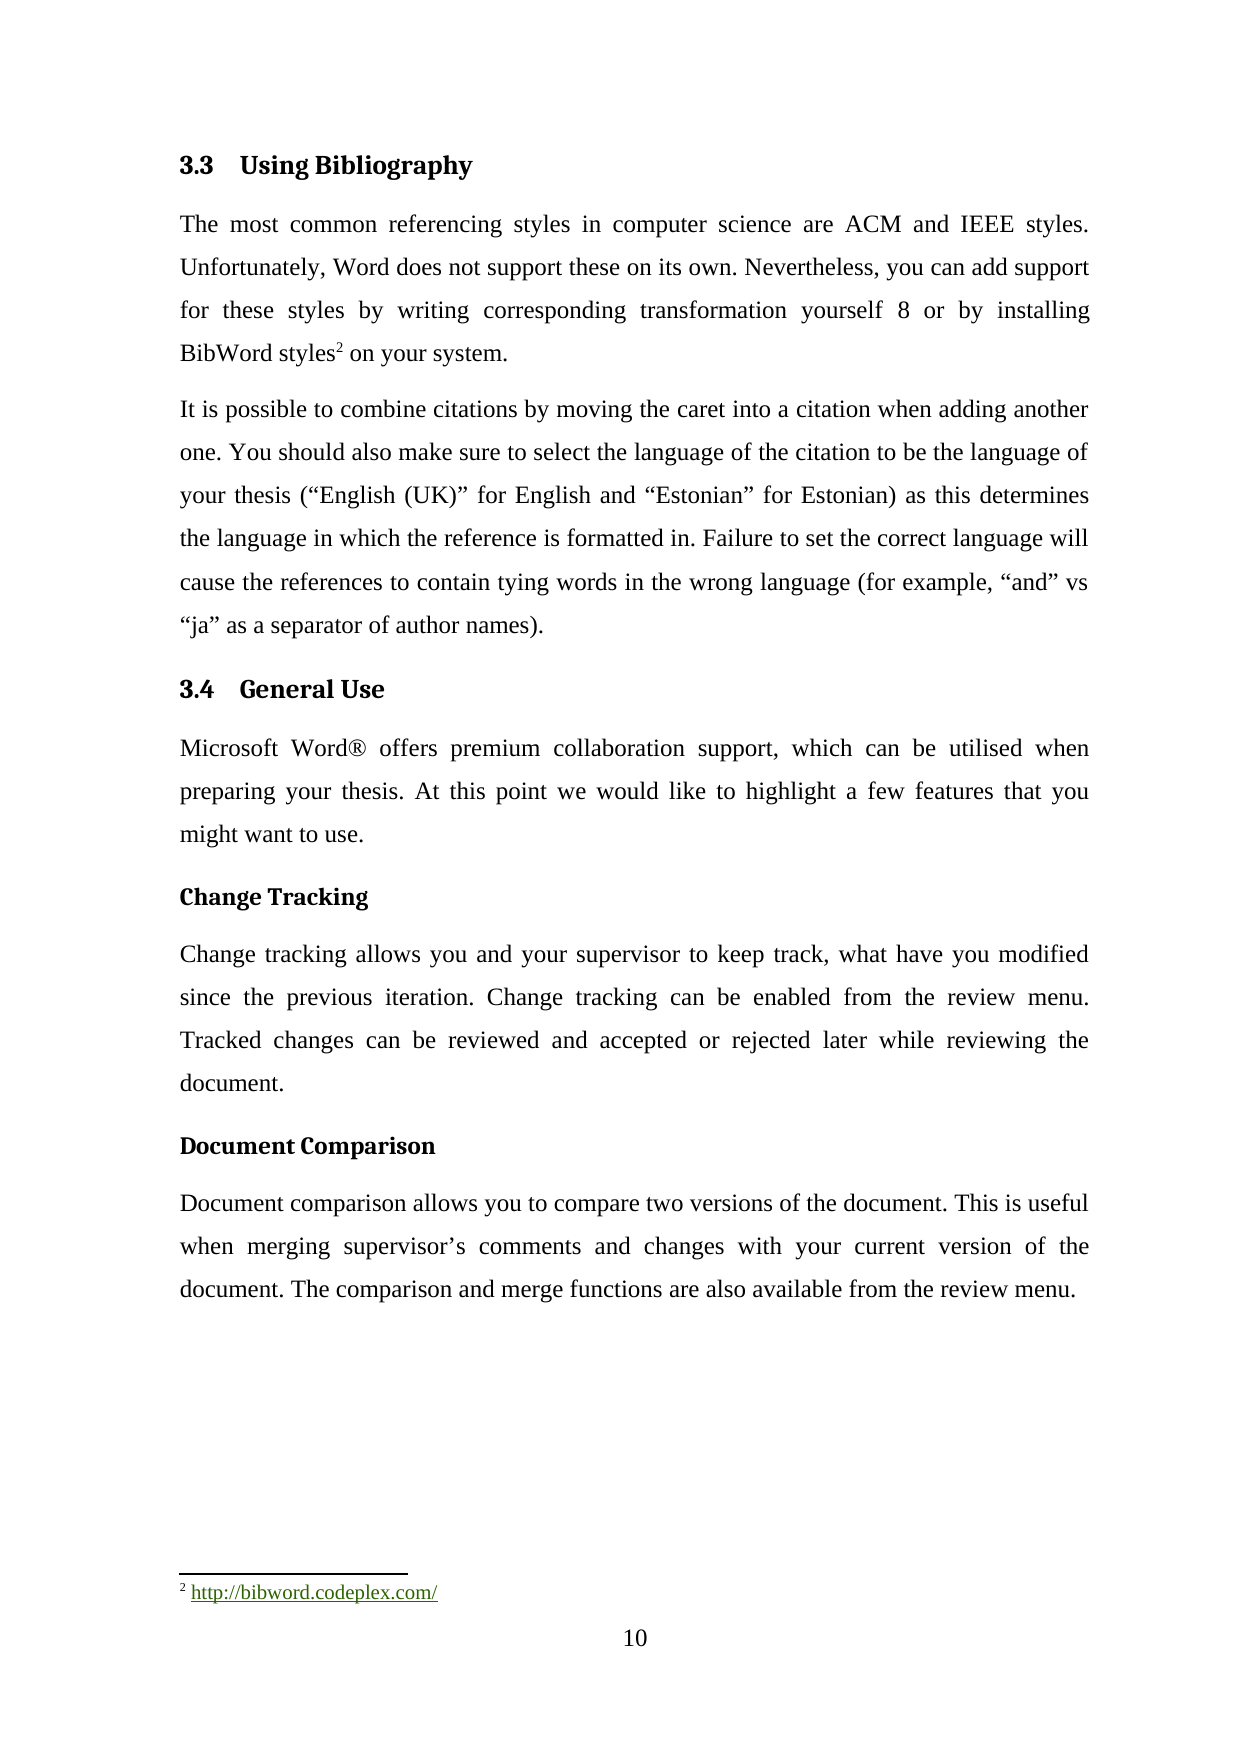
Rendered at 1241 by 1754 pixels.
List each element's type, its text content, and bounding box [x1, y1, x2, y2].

text The most common referencing styles in computer science are ACM and IEEE styles. Unfortunately, Word does not support these on its own. Nevertheless, you can add support for these styles by writing corresponding transformation yourself or by installing BibWord styles on your system. [179, 209, 1090, 367]
subtitle Using Bibliography [179, 150, 1090, 181]
subtitle Change Tracking [179, 883, 1090, 912]
text Change tracking allows you and your supervisor to keep track, what have you modified since the previous iteration. Change tracking can be enabled from the review menu. Tracked changes can be reviewed and accepted or rejected later while reviewing the document. [179, 939, 1090, 1097]
text Document comparison allows you to compare two versions of the document. This is useful when merging supervisor’s comments and changes with your current version of the document. The comparison and merge functions are also available from the review menu. [179, 1188, 1090, 1303]
subtitle General Use [179, 674, 1090, 705]
text Microsoft Word® offers premium collaboration support, which can be utilised when preparing your thesis. At this point we would like to highlight a few features that you might want to use. [179, 733, 1090, 848]
text It is possible to combine citations by moving the caret into a citation when adding another one. You should also make sure to select the language of the citation to be the language of your thesis (“English (UK)” for English and “Estonian” for Estonian) as this determines the language in which the reference is formatted in. Failure to set the correct language will cause the references to contain tying words in the wrong language (for example, “and” vs “ja” as a separator of author names). [179, 394, 1090, 638]
subtitle Document Comparison [179, 1132, 1090, 1161]
